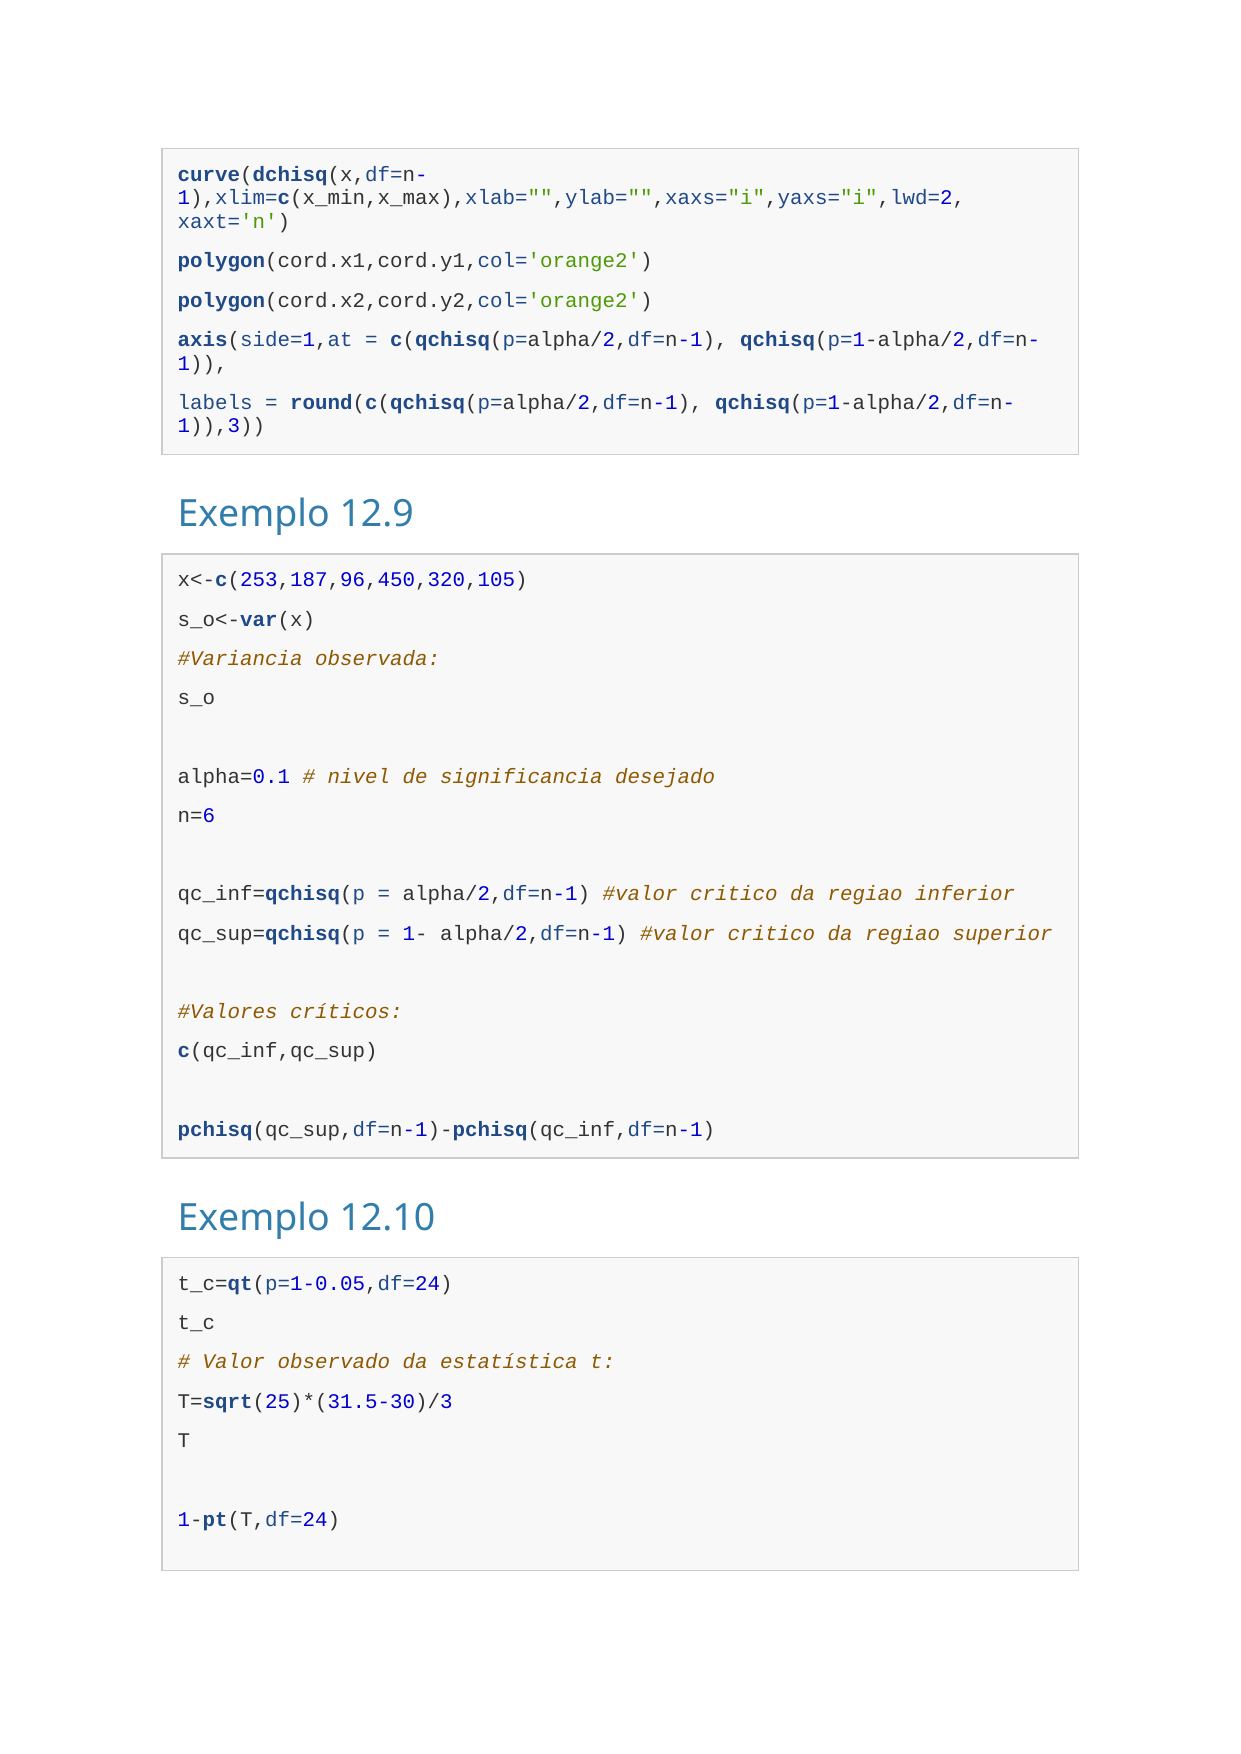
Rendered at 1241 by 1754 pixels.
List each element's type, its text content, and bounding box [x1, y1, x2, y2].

text t_c [163, 1296, 1078, 1335]
text labels = round(c(qchisq(p=alpha/2,df=n-1), qchisq(p=1-alpha/2,df=n-1)),3)) [163, 376, 1078, 454]
text s_o<-var(x) [163, 592, 1078, 632]
text T [163, 1414, 1078, 1453]
text pchisq(qc_sup,df=n-1)-pchisq(qc_inf,df=n-1) [163, 1103, 1078, 1157]
text axis(side=1,at = c(qchisq(p=alpha/2,df=n-1), qchisq(p=1-alpha/2,df=n-1)), [163, 313, 1078, 376]
text #Valores críticos: [163, 985, 1078, 1024]
text c(qc_inf,qc_sup) [163, 1024, 1078, 1064]
text s_o [163, 671, 1078, 710]
text polygon(cord.x1,cord.y1,col='orange2') [163, 234, 1078, 273]
text 1-pt(T,df=24) [163, 1492, 1078, 1532]
text T=sqrt(25)*(31.5-30)/3 [163, 1374, 1078, 1414]
text n=6 [163, 789, 1078, 828]
text alpha=0.1 # nivel de significancia desejado [163, 749, 1078, 789]
text qc_sup=qchisq(p = 1- alpha/2,df=n-1) #valor critico da regiao superior [163, 907, 1078, 946]
text qc_inf=qchisq(p = alpha/2,df=n-1) #valor critico da regiao inferior [163, 867, 1078, 907]
text Exemplo 12.10 [177, 1190, 1063, 1241]
text t_c=qt(p=1-0.05,df=24) [163, 1258, 1078, 1296]
text polygon(cord.x2,cord.y2,col='orange2') [163, 273, 1078, 313]
text #Variancia observada: [163, 632, 1078, 671]
text # Valor observado da estatística t: [163, 1335, 1078, 1374]
text x<-c(253,187,96,450,320,105) [163, 555, 1078, 592]
text curve(dchisq(x,df=n-1),xlim=c(x_min,x_max),xlab="",ylab="",xaxs="i",yaxs="i",lwd=2, xaxt='n') [163, 149, 1078, 234]
text Exemplo 12.9 [177, 486, 1063, 537]
